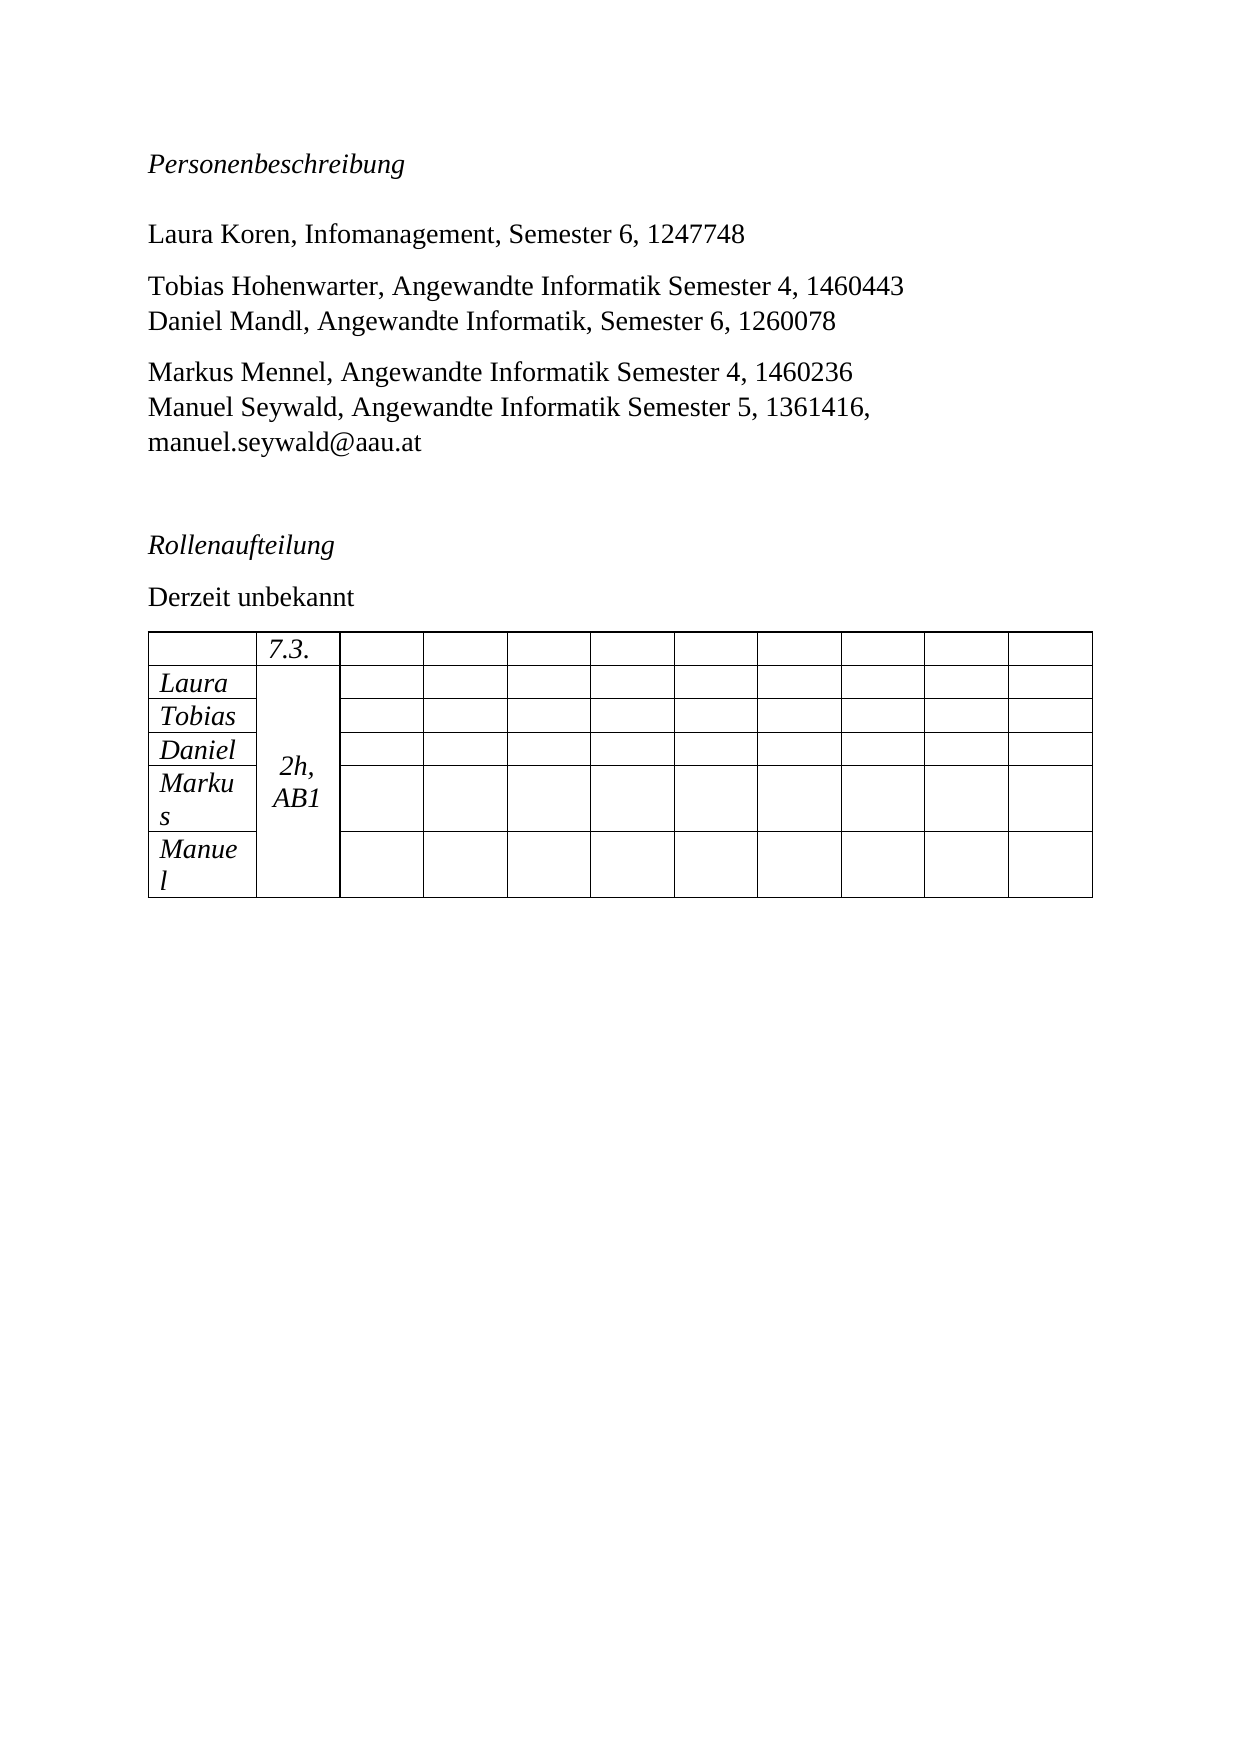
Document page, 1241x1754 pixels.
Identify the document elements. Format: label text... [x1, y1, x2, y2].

table_header [591, 633, 674, 665]
table_cell [675, 832, 757, 897]
table_cell [424, 699, 507, 732]
table_header [508, 633, 590, 665]
table_header [675, 633, 757, 665]
table_cell [1009, 733, 1092, 765]
table_cell [341, 699, 423, 732]
table_cell [591, 733, 674, 765]
table_cell [508, 699, 590, 732]
table_cell [591, 666, 674, 698]
table_cell [424, 666, 507, 698]
table_cell [424, 766, 507, 831]
table_cell [1009, 832, 1092, 897]
table_cell Markus [149, 766, 256, 831]
table_cell [591, 832, 674, 897]
table_cell [1009, 766, 1092, 831]
table_header [341, 633, 423, 665]
table_cell [758, 766, 841, 831]
table_cell [424, 832, 507, 897]
table_header [149, 633, 256, 665]
table_cell [1009, 666, 1092, 698]
text Rollenaufteilung [148, 528, 1093, 561]
table_cell [925, 733, 1008, 765]
table_header [842, 633, 924, 665]
table_cell [925, 699, 1008, 732]
table_cell [341, 666, 423, 698]
table_cell [341, 733, 423, 765]
table_cell [508, 766, 590, 831]
table_cell [675, 666, 757, 698]
table_cell [508, 666, 590, 698]
table_header [424, 633, 507, 665]
table_cell [758, 832, 841, 897]
text Derzeit unbekannt [148, 580, 1093, 612]
table_cell [341, 832, 423, 897]
table_header [925, 633, 1008, 665]
table_cell [758, 666, 841, 698]
table_cell [675, 766, 757, 831]
table_cell [591, 699, 674, 732]
table_cell [341, 766, 423, 831]
text Personenbeschreibung Laura Koren, Infomanagement, Semester 6, 1247748 [148, 148, 1093, 250]
table_cell [675, 699, 757, 732]
table_header [1009, 633, 1092, 665]
table_cell Tobias [149, 699, 256, 732]
table_cell [424, 733, 507, 765]
table_cell [842, 832, 924, 897]
table_cell [508, 733, 590, 765]
table_cell Laura [149, 666, 256, 698]
table_cell [925, 766, 1008, 831]
text Tobias Hohenwarter, Angewandte Informatik Semester 4, 1460443 Daniel Mandl, Angewandte Informatik, Semester 6, 1260078 [148, 269, 1093, 336]
table_header [758, 633, 841, 665]
table_header 7.3. [257, 633, 339, 665]
table_cell [925, 832, 1008, 897]
table_cell Daniel [149, 733, 256, 765]
table_cell [758, 733, 841, 765]
text Markus Mennel, Angewandte Informatik Semester 4, 1460236 Manuel Seywald, Angewandte Informatik Semester 5, 1361416, manuel.seywald@aau.at [148, 355, 1093, 458]
table_cell [842, 733, 924, 765]
table_cell [842, 666, 924, 698]
table_cell [842, 766, 924, 831]
table_cell [925, 666, 1008, 698]
table_cell [758, 699, 841, 732]
table_cell 2h, AB1 [257, 666, 339, 897]
table_cell [842, 699, 924, 732]
table_cell Manuel [149, 832, 256, 897]
table_cell [591, 766, 674, 831]
table_cell [675, 733, 757, 765]
table_cell [1009, 699, 1092, 732]
table_cell [508, 832, 590, 897]
